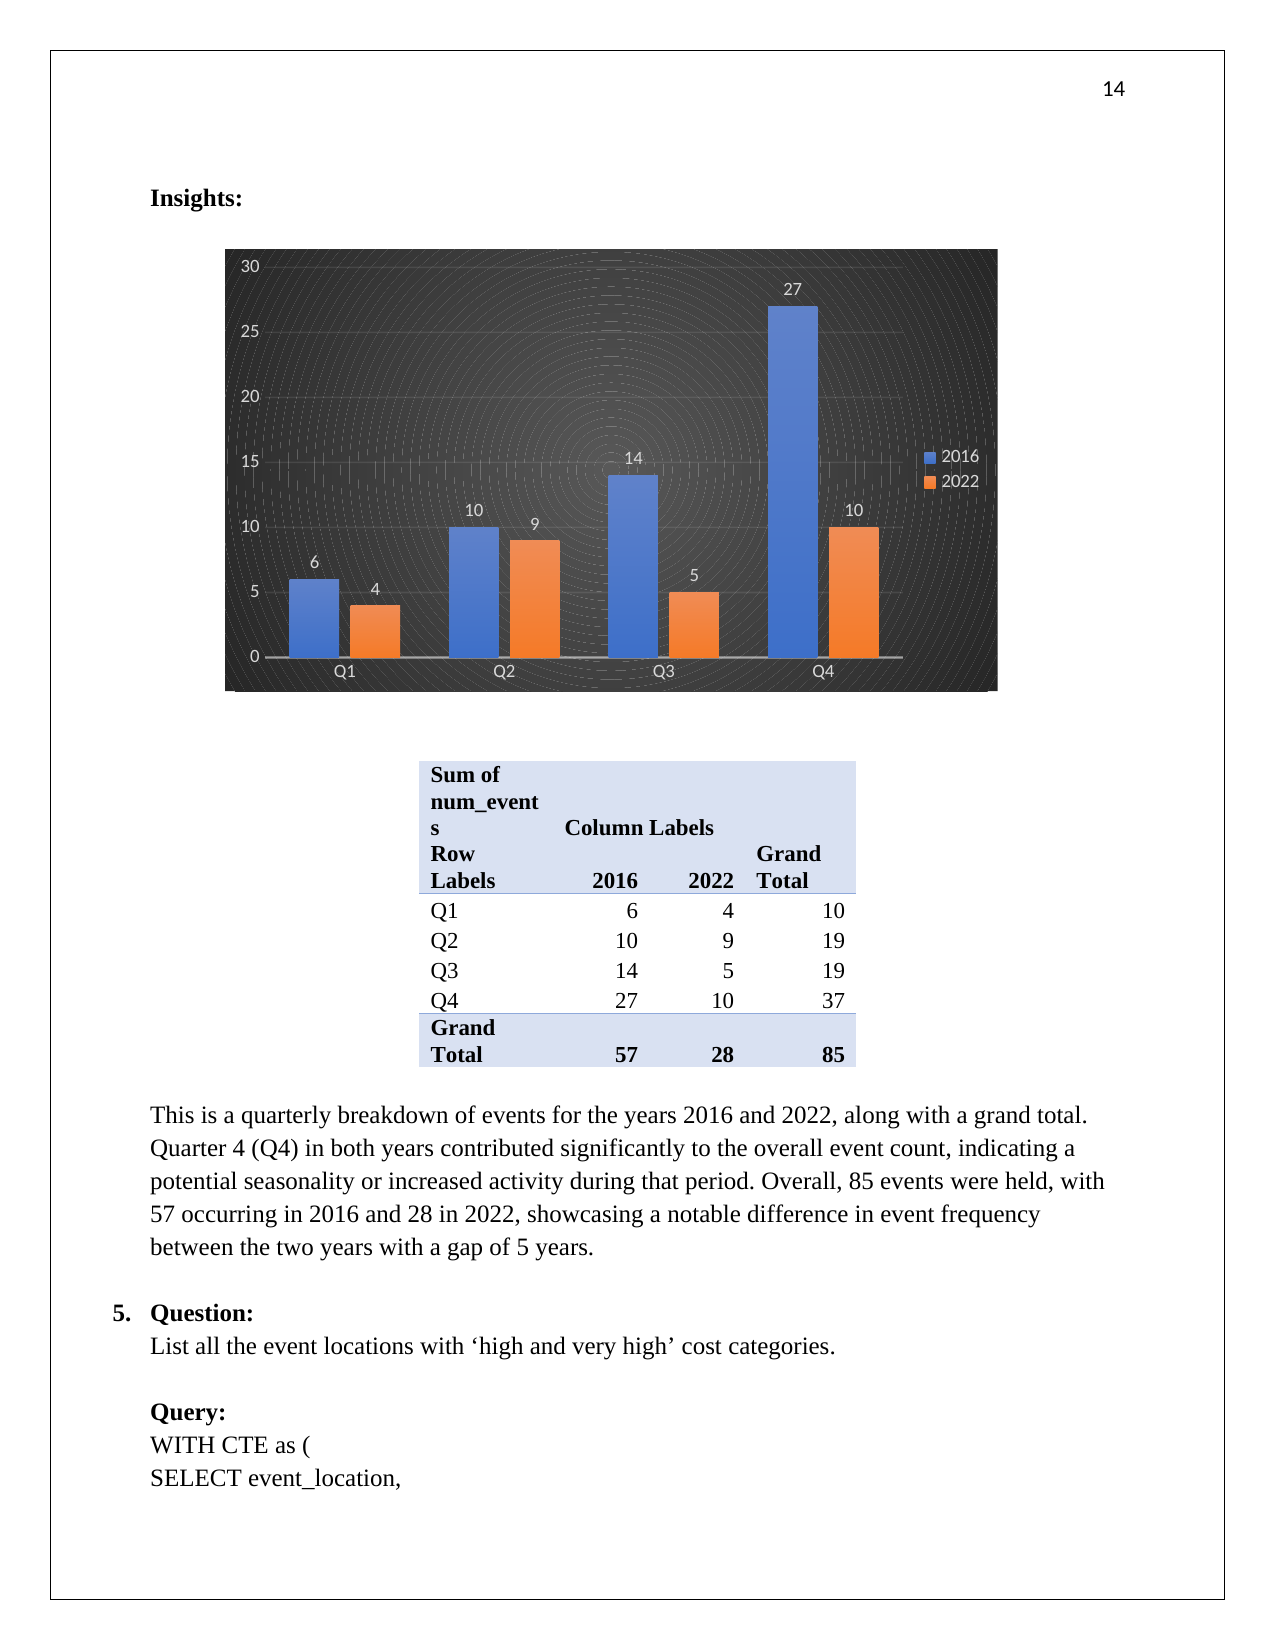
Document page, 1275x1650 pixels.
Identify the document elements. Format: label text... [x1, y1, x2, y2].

table_header [745, 761, 856, 841]
table_cell 2022 [649, 841, 745, 893]
list This is a quarterly breakdown of events for the years 2016 and 2022, along with a grand total. Quarter 4 (Q4) in both years contributed significantly to the overall event count, indicating a potential seasonality or increased activity during that period. Overall, 85 events were held, with 57 occurring in 2016 and 28 in 2022, showcasing a notable difference in event frequency between the two years with a gap of 5 years. [150, 1100, 1125, 1261]
table_cell 28 [649, 1014, 745, 1067]
table_cell Q2 [419, 923, 553, 953]
table_cell Q1 [419, 894, 553, 923]
table_cell 37 [745, 983, 856, 1013]
table_cell 19 [745, 953, 856, 983]
table_cell 4 [649, 894, 745, 923]
table_cell 85 [745, 1014, 856, 1067]
list Question: [112, 1298, 1125, 1327]
table_cell Grand Total [745, 841, 856, 893]
table_cell 6 [553, 894, 649, 923]
table_cell 10 [649, 983, 745, 1013]
list WITH CTE as ( [150, 1430, 1125, 1459]
table_cell 2016 [553, 841, 649, 893]
table_cell 10 [553, 923, 649, 953]
table_header Sum of num_events [419, 761, 553, 841]
table_cell Q4 [419, 983, 553, 1013]
list Query: [150, 1397, 1125, 1426]
table_header Column Labels [553, 761, 745, 841]
table_cell 19 [745, 923, 856, 953]
table_cell 9 [649, 923, 745, 953]
table_cell 10 [745, 894, 856, 923]
text List all the event locations with ‘high and very high’ cost categories. [150, 1331, 1125, 1360]
table_cell 27 [553, 983, 649, 1013]
table_cell Q3 [419, 953, 553, 983]
table_cell 14 [553, 953, 649, 983]
text Insights: [150, 183, 1125, 212]
list SELECT event_location, [150, 1463, 1125, 1492]
table_cell Row Labels [419, 841, 553, 893]
table_cell 5 [649, 953, 745, 983]
table_cell Grand Total [419, 1014, 553, 1067]
table_cell 57 [553, 1014, 649, 1067]
